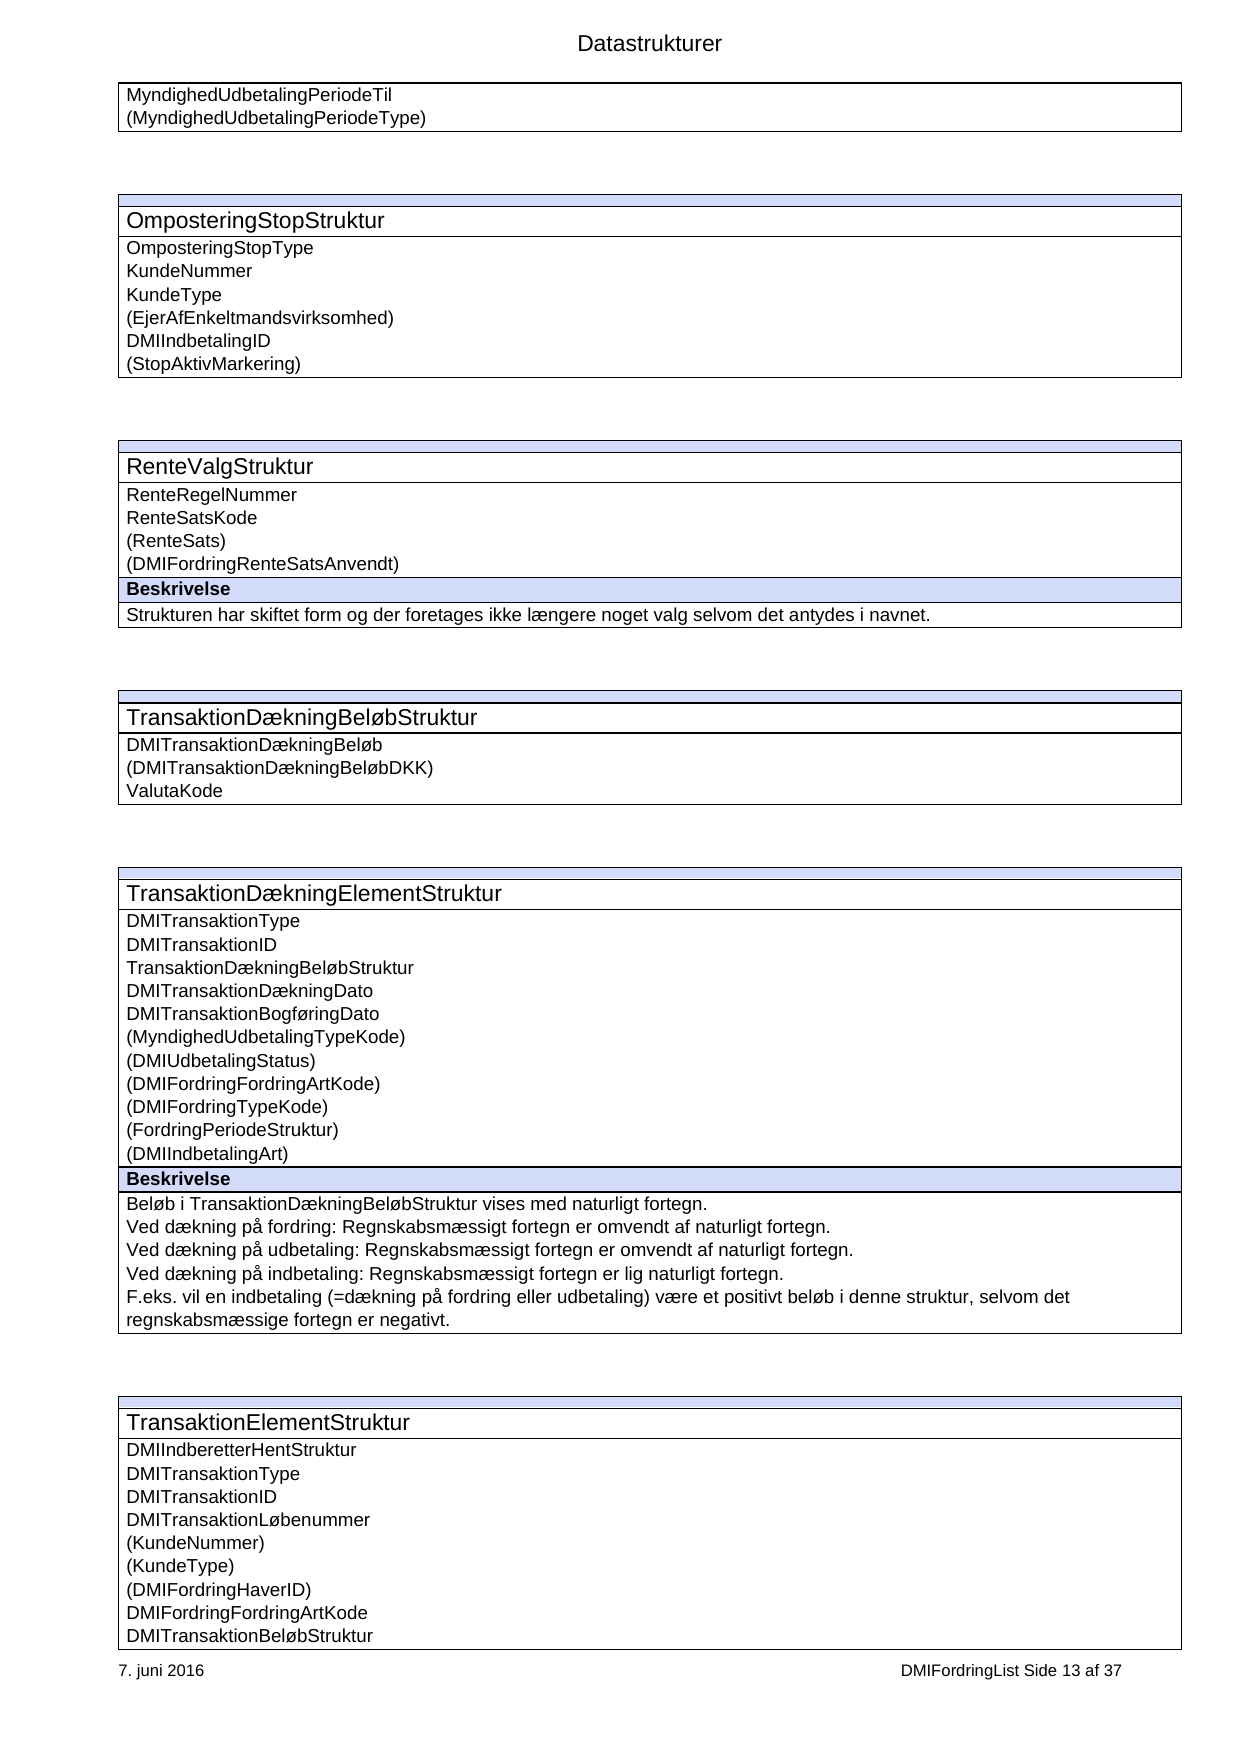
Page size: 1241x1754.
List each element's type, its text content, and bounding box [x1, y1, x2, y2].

table_header [119, 691, 1181, 702]
table_cell Beløb i TransaktionDækningBeløbStruktur vises med naturligt fortegn. Ved dækning på fordring: Regnskabsmæssigt fortegn er omvendt af naturligt fortegn. Ved dækning på udbetaling: Regnskabsmæssigt fortegn er omvendt af naturligt fortegn. Ved dækning på indbetaling: Regnskabsmæssigt fortegn er lig naturligt fortegn. F.eks. vil en indbetaling (=dækning på fordring eller udbetaling) være et positivt beløb i denne struktur, selvom det regnskabsmæssige fortegn er negativt. [119, 1193, 1181, 1333]
table_cell OmposteringStopStruktur [119, 207, 1181, 236]
table_cell TransaktionElementStruktur [119, 1409, 1181, 1437]
table_header [119, 441, 1181, 452]
table_header [119, 195, 1181, 206]
table_cell DMITransaktionDækningBeløb (DMITransaktionDækningBeløbDKK) ValutaKode [119, 734, 1181, 804]
table_cell Strukturen har skiftet form og der foretages ikke længere noget valg selvom det antydes i navnet. [119, 603, 1181, 627]
table_cell RenteValgStruktur [119, 453, 1181, 482]
table_cell DMITransaktionType DMITransaktionID TransaktionDækningBeløbStruktur DMITransaktionDækningDato DMITransaktionBogføringDato (MyndighedUdbetalingTypeKode) (DMIUdbetalingStatus) (DMIFordringFordringArtKode) (DMIFordringTypeKode) (FordringPeriodeStruktur) (DMIIndbetalingArt) [119, 910, 1181, 1166]
table_header [119, 1397, 1181, 1407]
table_header [119, 868, 1181, 878]
table_cell RenteRegelNummer RenteSatsKode (RenteSats) (DMIFordringRenteSatsAnvendt) [119, 483, 1181, 577]
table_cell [119, 1439, 1181, 1648]
table_cell OmposteringStopType KundeNummer KundeType (EjerAfEnkeltmandsvirksomhed) DMIIndbetalingID (StopAktivMarkering) [119, 237, 1181, 377]
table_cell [119, 84, 1181, 131]
table_cell Beskrivelse [119, 1168, 1181, 1191]
table_cell TransaktionDækningElementStruktur [119, 880, 1181, 908]
table_cell TransaktionDækningBeløbStruktur [119, 704, 1181, 732]
table_cell Beskrivelse [119, 578, 1181, 602]
